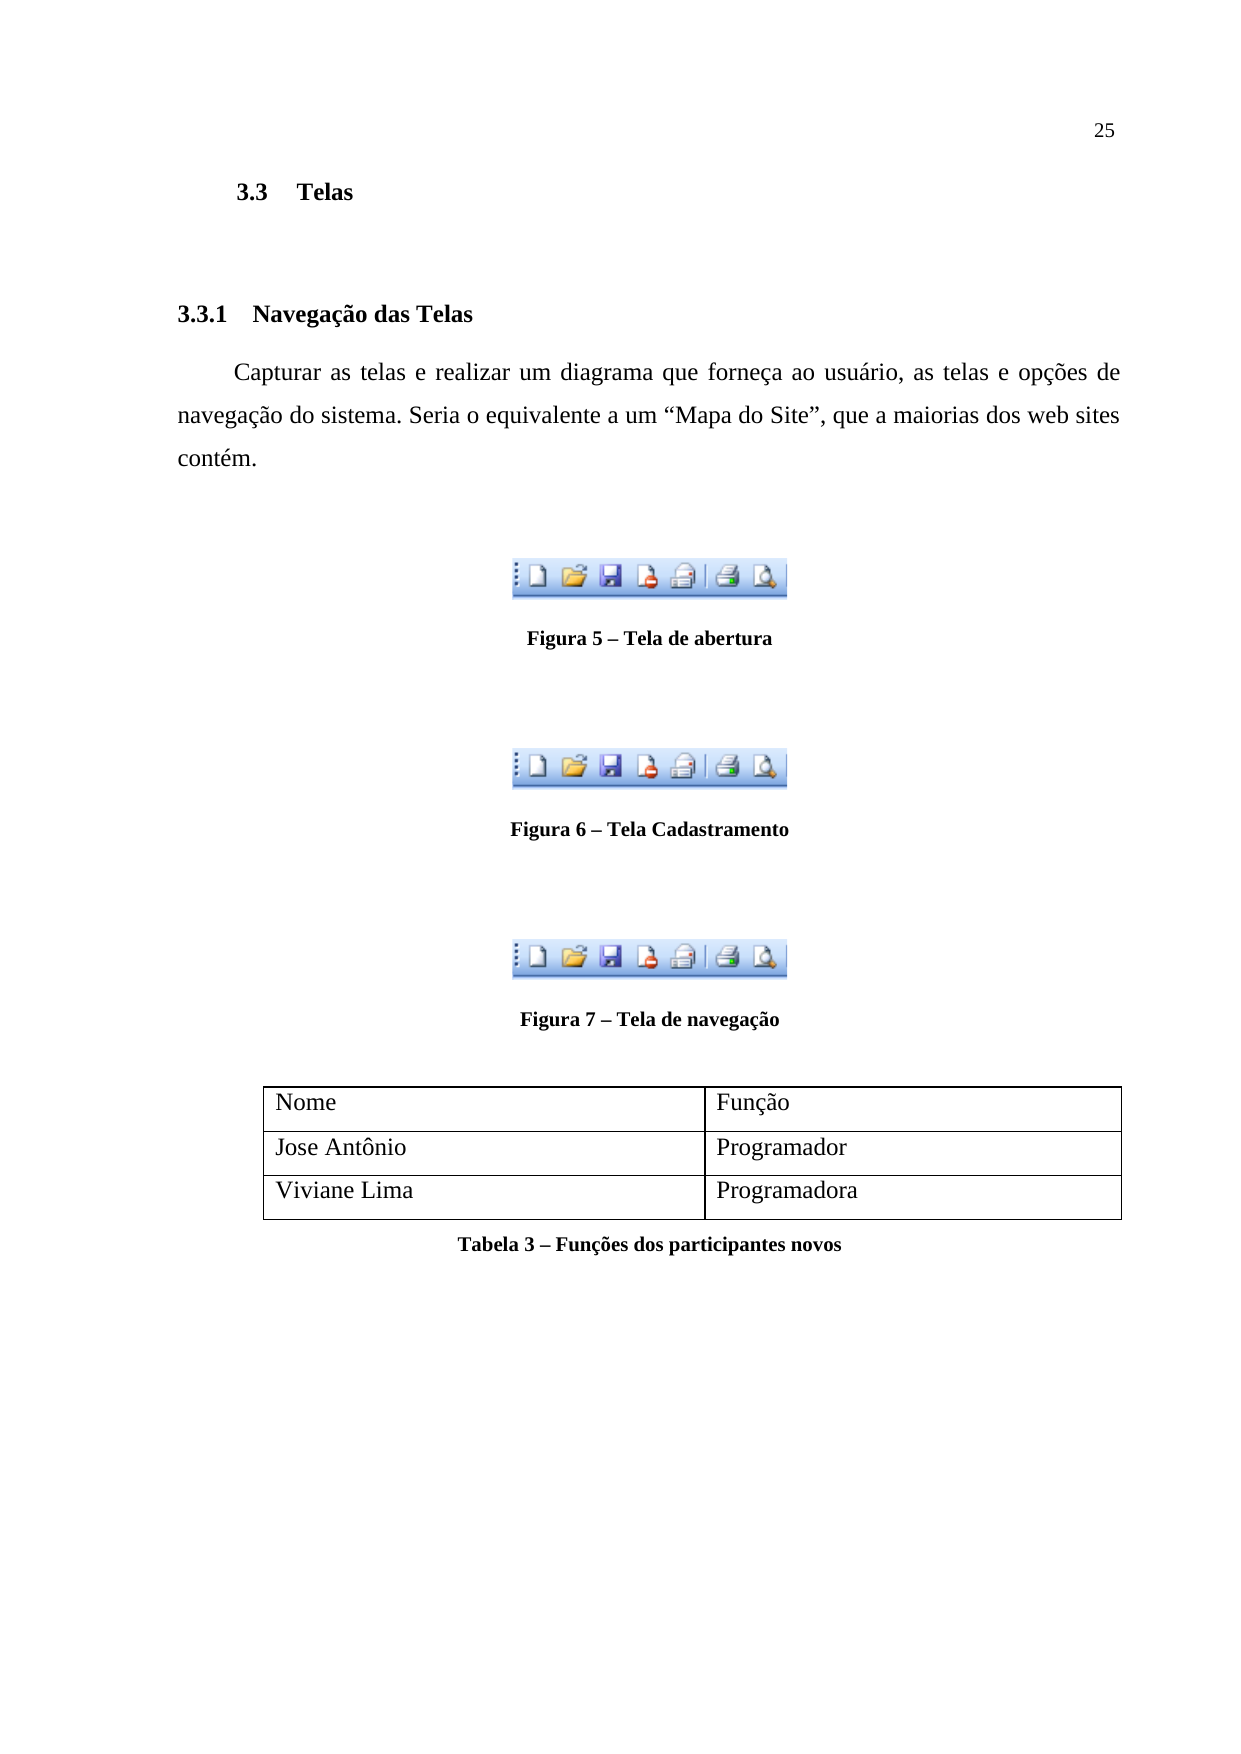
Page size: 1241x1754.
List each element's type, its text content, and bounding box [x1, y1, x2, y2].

table_cell Programador [706, 1132, 1121, 1174]
table_cell Viviane Lima [264, 1176, 704, 1219]
table_header Função [706, 1088, 1121, 1131]
table_cell Jose Antônio [264, 1132, 704, 1174]
subtitle Navegação das Telas [177, 299, 1122, 328]
table_cell Programadora [706, 1176, 1121, 1219]
subtitle Telas [236, 177, 1122, 206]
table_header Nome [264, 1088, 704, 1131]
text Capturar as telas e realizar um diagrama que forneça ao usuário, as telas e opções de navegação do sistema. Seria o equivalente a um “Mapa do Site”, que a maiorias dos web sites contém. [177, 357, 1122, 472]
